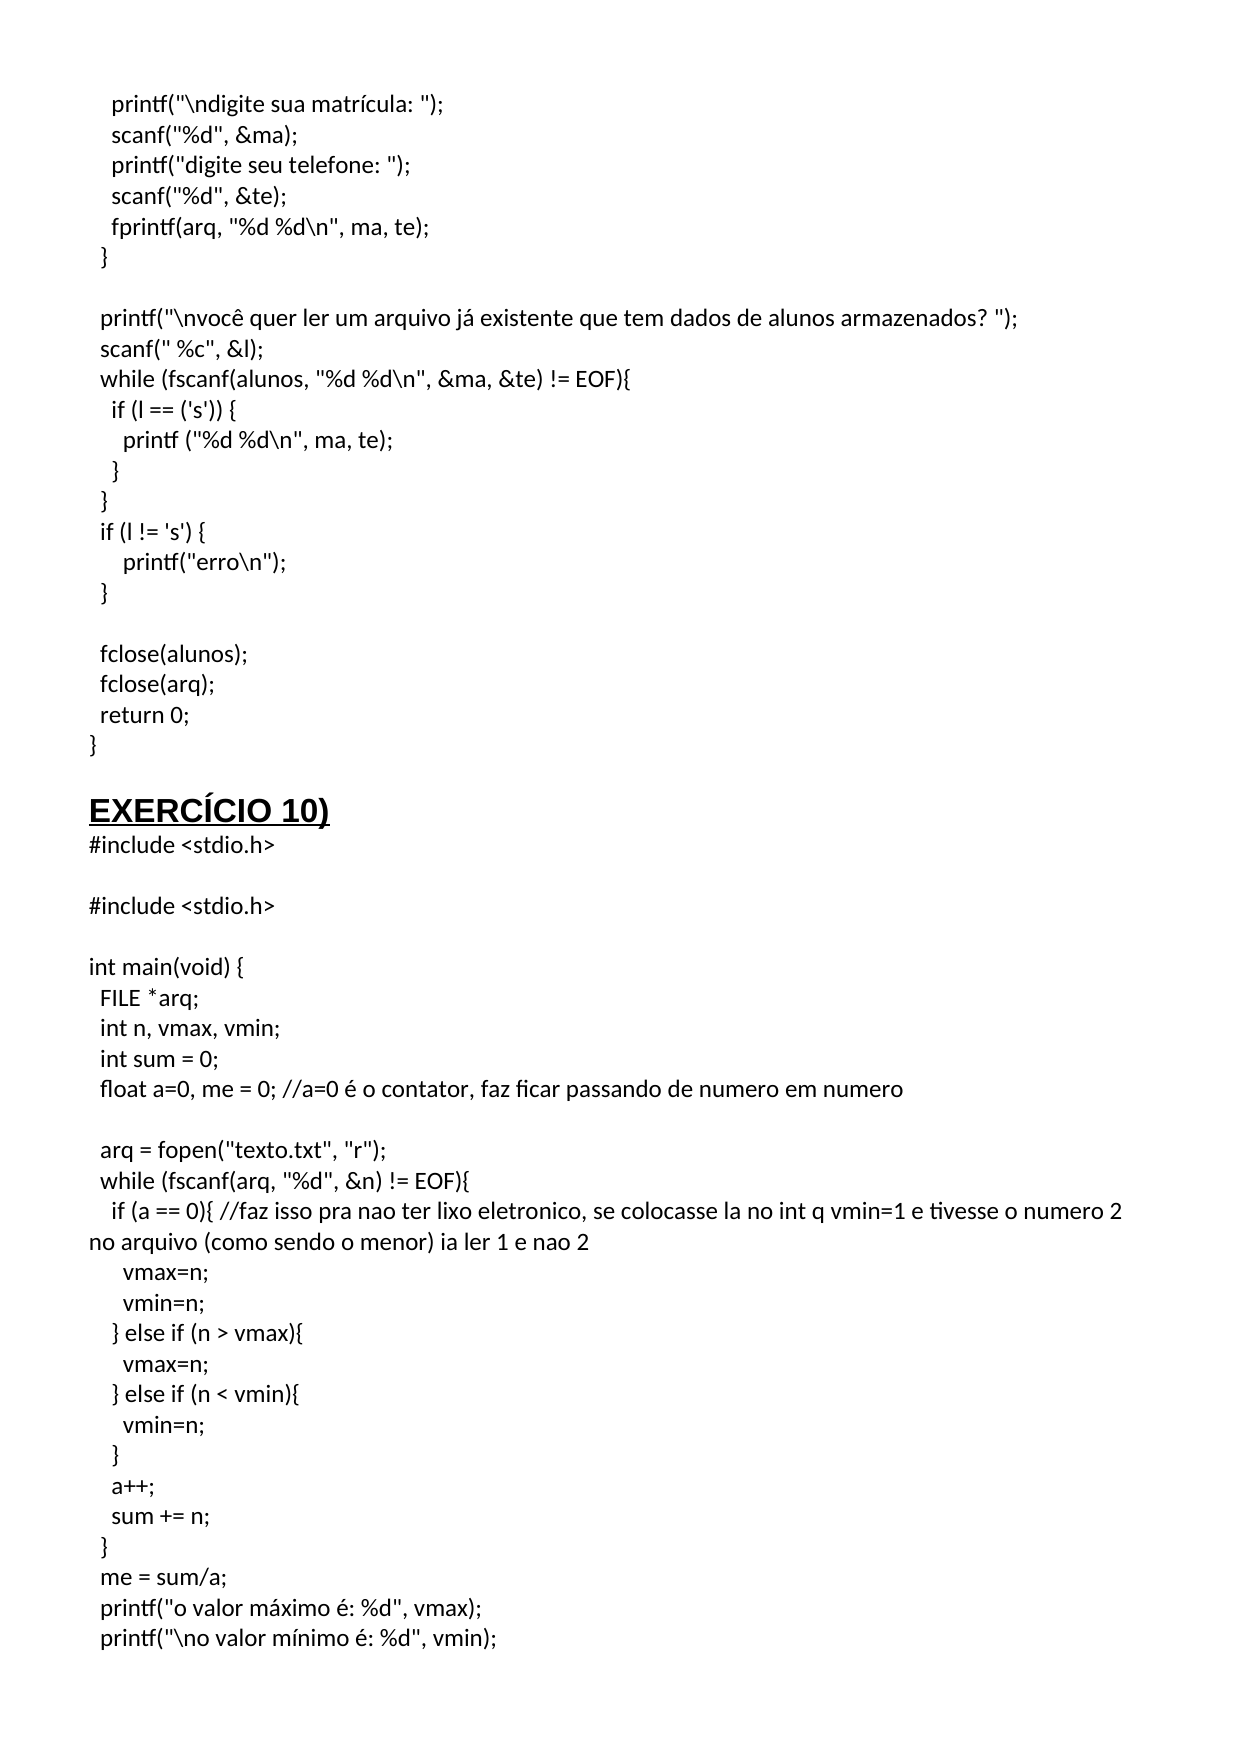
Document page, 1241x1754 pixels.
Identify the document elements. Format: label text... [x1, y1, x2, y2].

text #include <stdio.h> [89, 890, 1152, 921]
text printf("erro\n"); [89, 546, 1152, 577]
text #include <stdio.h> [89, 829, 1152, 859]
text scanf(" %c", &l); [89, 333, 1152, 363]
text while (fscanf(arq, "%d", &n) != EOF){ [89, 1165, 1152, 1195]
text } [89, 729, 1152, 760]
text printf("digite seu telefone: "); [89, 150, 1152, 180]
text vmax=n; [89, 1256, 1152, 1287]
text fclose(arq); [89, 668, 1152, 699]
text sum += n; [89, 1501, 1152, 1531]
text } [89, 455, 1152, 485]
text } else if (n < vmin){ [89, 1378, 1152, 1409]
text if (a == 0){ //faz isso pra nao ter lixo eletronico, se colocasse la no int q vmin=1 e tivesse o numero 2 no arquivo (como sendo o menor) ia ler 1 e nao 2 [89, 1195, 1152, 1256]
text if (l != 's') { [89, 516, 1152, 546]
text me = sum/a; [89, 1562, 1152, 1592]
text printf("\no valor mínimo é: %d", vmin); [89, 1623, 1152, 1653]
text FILE *arq; [89, 982, 1152, 1012]
text } [89, 1531, 1152, 1562]
text fprintf(arq, "%d %d\n", ma, te); [89, 211, 1152, 241]
text vmax=n; [89, 1348, 1152, 1378]
text vmin=n; [89, 1409, 1152, 1439]
text printf("\ndigite sua matrícula: "); [89, 89, 1152, 119]
text return 0; [89, 699, 1152, 729]
text vmin=n; [89, 1287, 1152, 1317]
text arq = fopen("texto.txt", "r"); [89, 1134, 1152, 1165]
text scanf("%d", &ma); [89, 119, 1152, 150]
text } [89, 241, 1152, 272]
text a++; [89, 1470, 1152, 1501]
text scanf("%d", &te); [89, 180, 1152, 211]
text int sum = 0; [89, 1043, 1152, 1073]
text printf("\nvocê quer ler um arquivo já existente que tem dados de alunos armazenados? "); [89, 302, 1152, 333]
text while (fscanf(alunos, "%d %d\n", &ma, &te) != EOF){ [89, 363, 1152, 394]
text int n, vmax, vmin; [89, 1012, 1152, 1043]
text } else if (n > vmax){ [89, 1317, 1152, 1348]
text if (l == ('s')) { [89, 394, 1152, 424]
text } [89, 1439, 1152, 1470]
text EXERCÍCIO 10) [89, 791, 1152, 829]
text printf("o valor máximo é: %d", vmax); [89, 1592, 1152, 1623]
text fclose(alunos); [89, 638, 1152, 668]
text } [89, 485, 1152, 516]
text float a=0, me = 0; //a=0 é o contator, faz ficar passando de numero em numero [89, 1073, 1152, 1104]
text } [89, 577, 1152, 607]
text printf ("%d %d\n", ma, te); [89, 424, 1152, 455]
text int main(void) { [89, 951, 1152, 982]
